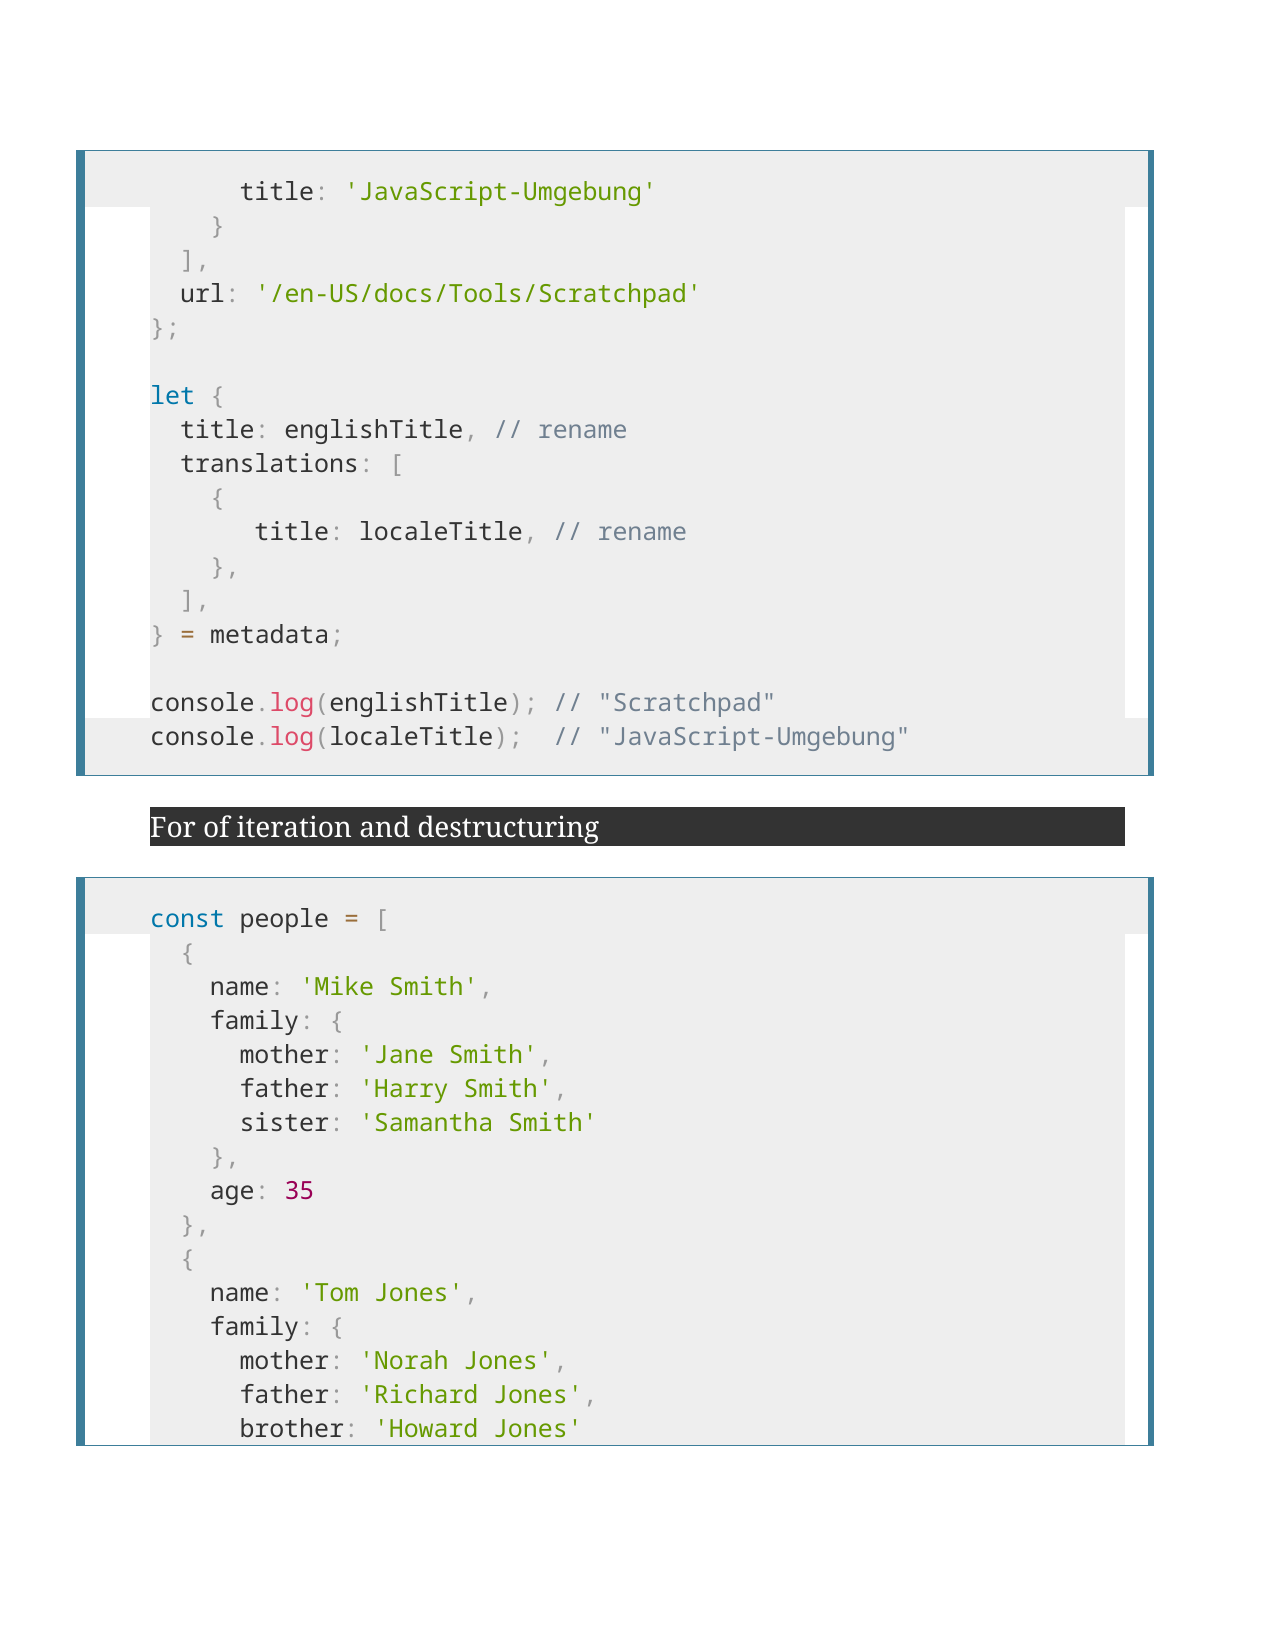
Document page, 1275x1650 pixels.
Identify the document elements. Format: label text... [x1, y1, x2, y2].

text { [150, 480, 1125, 514]
text father: 'Harry Smith', [150, 1071, 1125, 1104]
text console.log(localeTitle); // "JavaScript-Umgebung" [85, 695, 1148, 775]
text } = metadata; [150, 616, 1125, 650]
text sister: 'Samantha Smith' [150, 1104, 1125, 1139]
text { [150, 1241, 1125, 1275]
text mother: 'Jane Smith', [150, 1036, 1125, 1071]
text mother: 'Norah Jones', [150, 1343, 1125, 1377]
text }, [150, 548, 1125, 582]
text let { [150, 378, 1125, 412]
text translations: [ [150, 446, 1125, 480]
text For of iteration and destructuring [150, 807, 1125, 846]
text }; [150, 310, 1125, 344]
text const people = [ [85, 878, 1148, 934]
text ], [150, 242, 1125, 276]
text title: localeTitle, // rename [150, 514, 1125, 548]
text url: '/en-US/docs/Tools/Scratchpad' [150, 276, 1125, 310]
text ], [150, 582, 1125, 616]
text name: 'Tom Jones', [150, 1275, 1125, 1309]
text }, [150, 1207, 1125, 1241]
text age: 35 [150, 1173, 1125, 1207]
text family: { [150, 1002, 1125, 1036]
text brother: 'Howard Jones' [150, 1411, 1125, 1445]
text } [150, 207, 1125, 242]
text family: { [150, 1309, 1125, 1343]
text }, [150, 1139, 1125, 1173]
text father: 'Richard Jones', [150, 1377, 1125, 1411]
text title: 'JavaScript-Umgebung' [85, 151, 1148, 207]
text { [150, 934, 1125, 968]
text title: englishTitle, // rename [150, 412, 1125, 446]
text name: 'Mike Smith', [150, 968, 1125, 1002]
